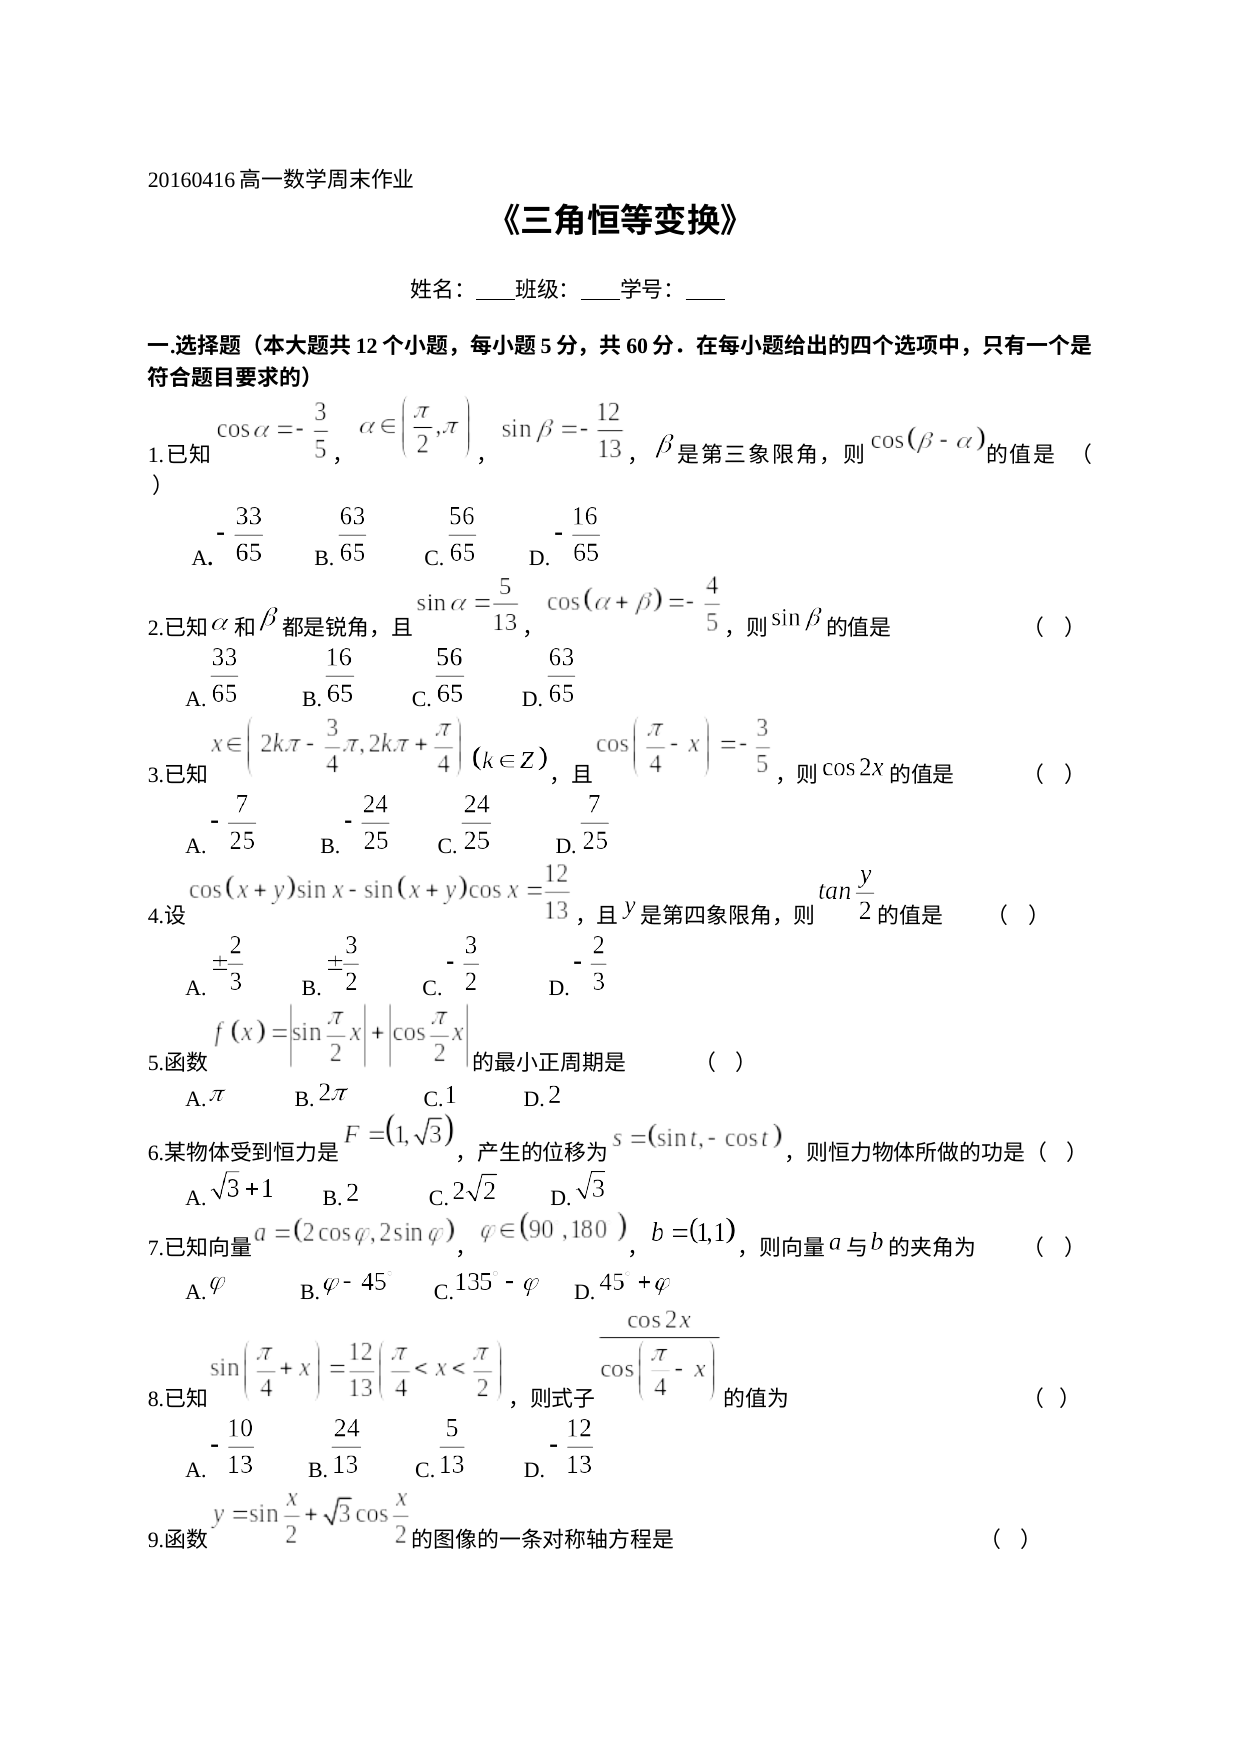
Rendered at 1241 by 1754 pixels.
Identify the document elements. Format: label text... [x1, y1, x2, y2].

text A. B. C. D. [148, 1076, 1092, 1111]
text 姓名： 班级： 学号： [148, 272, 1092, 303]
text A. B. C. D. [148, 930, 1092, 1000]
text 8.已知，则式子的值为 （ ） [148, 1304, 1092, 1412]
text 《三角恒等变换》 [148, 194, 1092, 242]
text 20160416高一数学周末作业 [148, 162, 1092, 194]
text 1.已知，，，是第三象限角，则的值是 （ ） [148, 392, 1092, 500]
text 3.已知，且，则的值是 （ ） [148, 712, 1092, 788]
text 4.设，且是第四象限角，则的值是 （ ） [148, 858, 1092, 930]
text A. B. C. D. [148, 1262, 1092, 1304]
text 6.某物体受到恒力是，产生的位移为，则恒力物体所做的功是（ ） [148, 1111, 1092, 1167]
text A. B. C. D. [148, 642, 1092, 712]
text A. B. C. D. [148, 500, 1092, 570]
text 9.函数的图像的一条对称轴方程是 （ ） [148, 1482, 1092, 1554]
text A. B. C. D. [148, 1412, 1092, 1482]
text 7.已知向量，，，则向量与的夹角为 （ ） [148, 1210, 1092, 1262]
text 5.函数的最小正周期是 （ ） [148, 1000, 1092, 1076]
text A. B. C. D. [148, 1167, 1092, 1210]
text A. B. C. D. [148, 788, 1092, 858]
text 一.选择题（本大题共12个小题，每小题5分，共60分．在每小题给出的四个选项中，只有一个是符合题目要求的） [148, 328, 1092, 392]
text 2.已知和都是锐角，且，，则的值是 （ ） [148, 570, 1092, 642]
